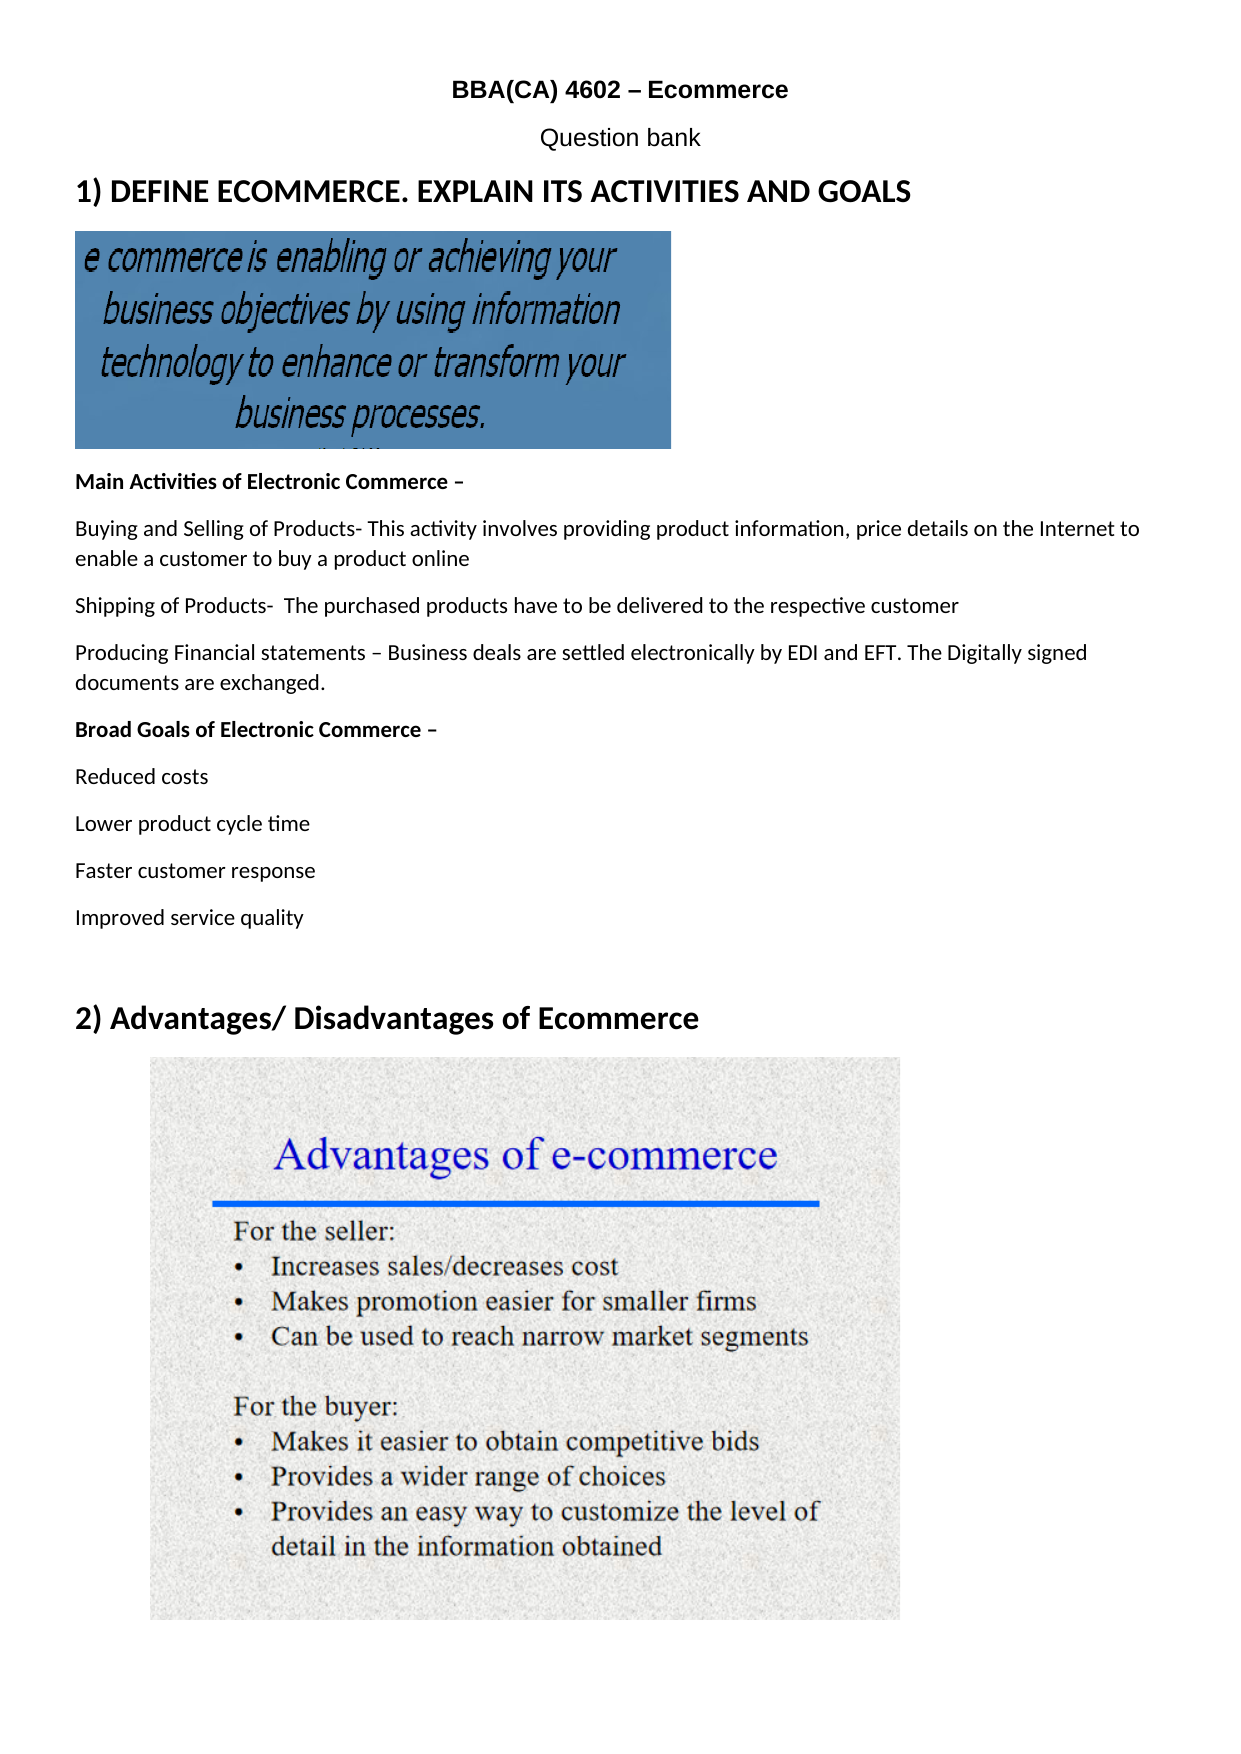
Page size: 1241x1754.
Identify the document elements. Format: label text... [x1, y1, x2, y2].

text BBA(CA) 4602 – Ecommerce [75, 75, 1165, 104]
list Main Activities of Electronic Commerce – [75, 467, 1165, 496]
list Advantages/ Disadvantages of Ecommerce [75, 997, 1165, 1037]
picture [75, 231, 672, 449]
list Faster customer response [75, 856, 1165, 884]
picture [150, 1057, 901, 1620]
list Shipping of Products- The purchased products have to be delivered to the respective customer [75, 591, 1165, 619]
list Improved service quality [75, 903, 1165, 931]
list Lower product cycle time [75, 809, 1165, 837]
list Broad Goals of Electronic Commerce – [75, 715, 1165, 743]
list DEFINE ECOMMERCE. EXPLAIN ITS ACTIVITIES AND GOALS [75, 170, 1165, 211]
list Reduced costs [75, 762, 1165, 790]
text Question bank [75, 123, 1165, 151]
list Buying and Selling of Products- This activity involves providing product information, price details on the Internet to enable a customer to buy a product online [75, 514, 1165, 573]
list Producing Financial statements – Business deals are settled electronically by EDI and EFT. The Digitally signed documents are exchanged. [75, 638, 1165, 697]
